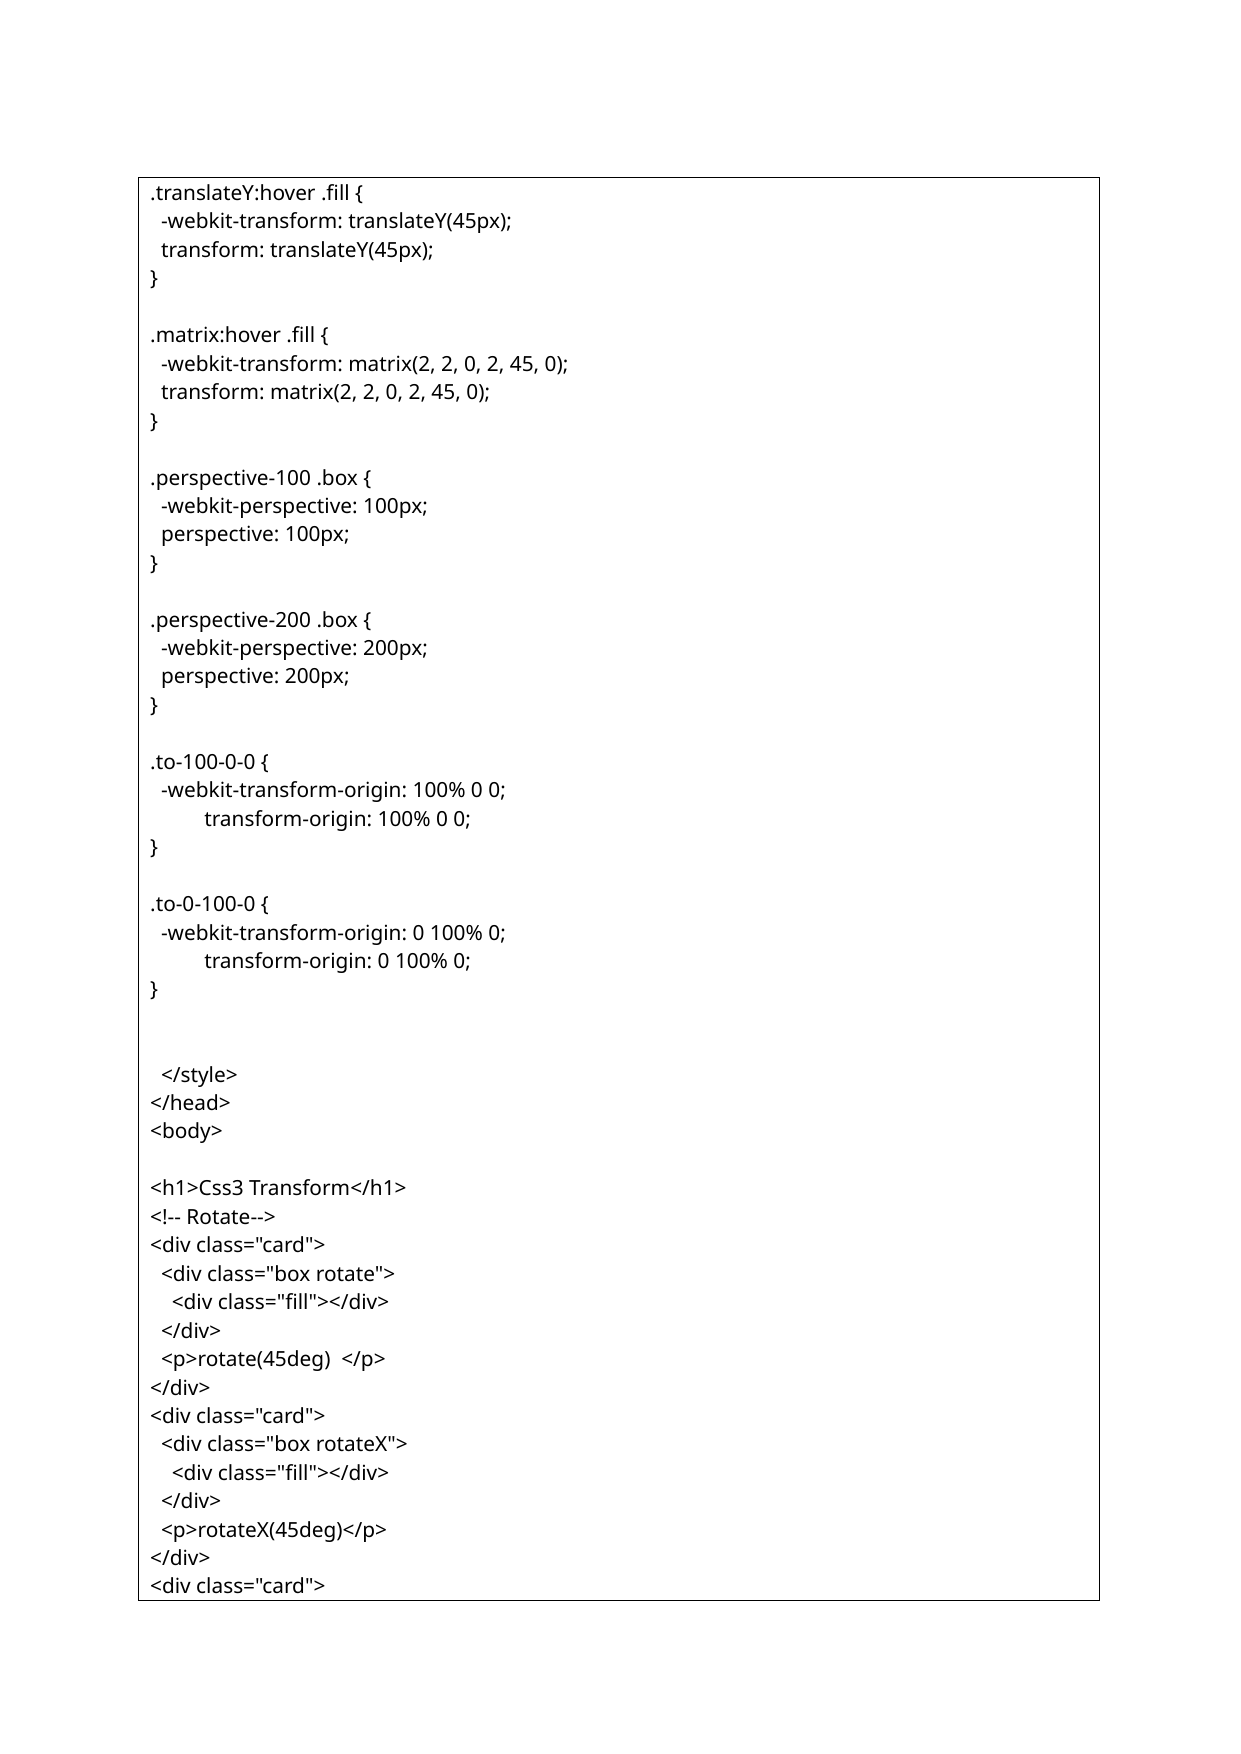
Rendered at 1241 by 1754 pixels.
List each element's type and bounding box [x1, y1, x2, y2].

table_header [139, 178, 1099, 1600]
